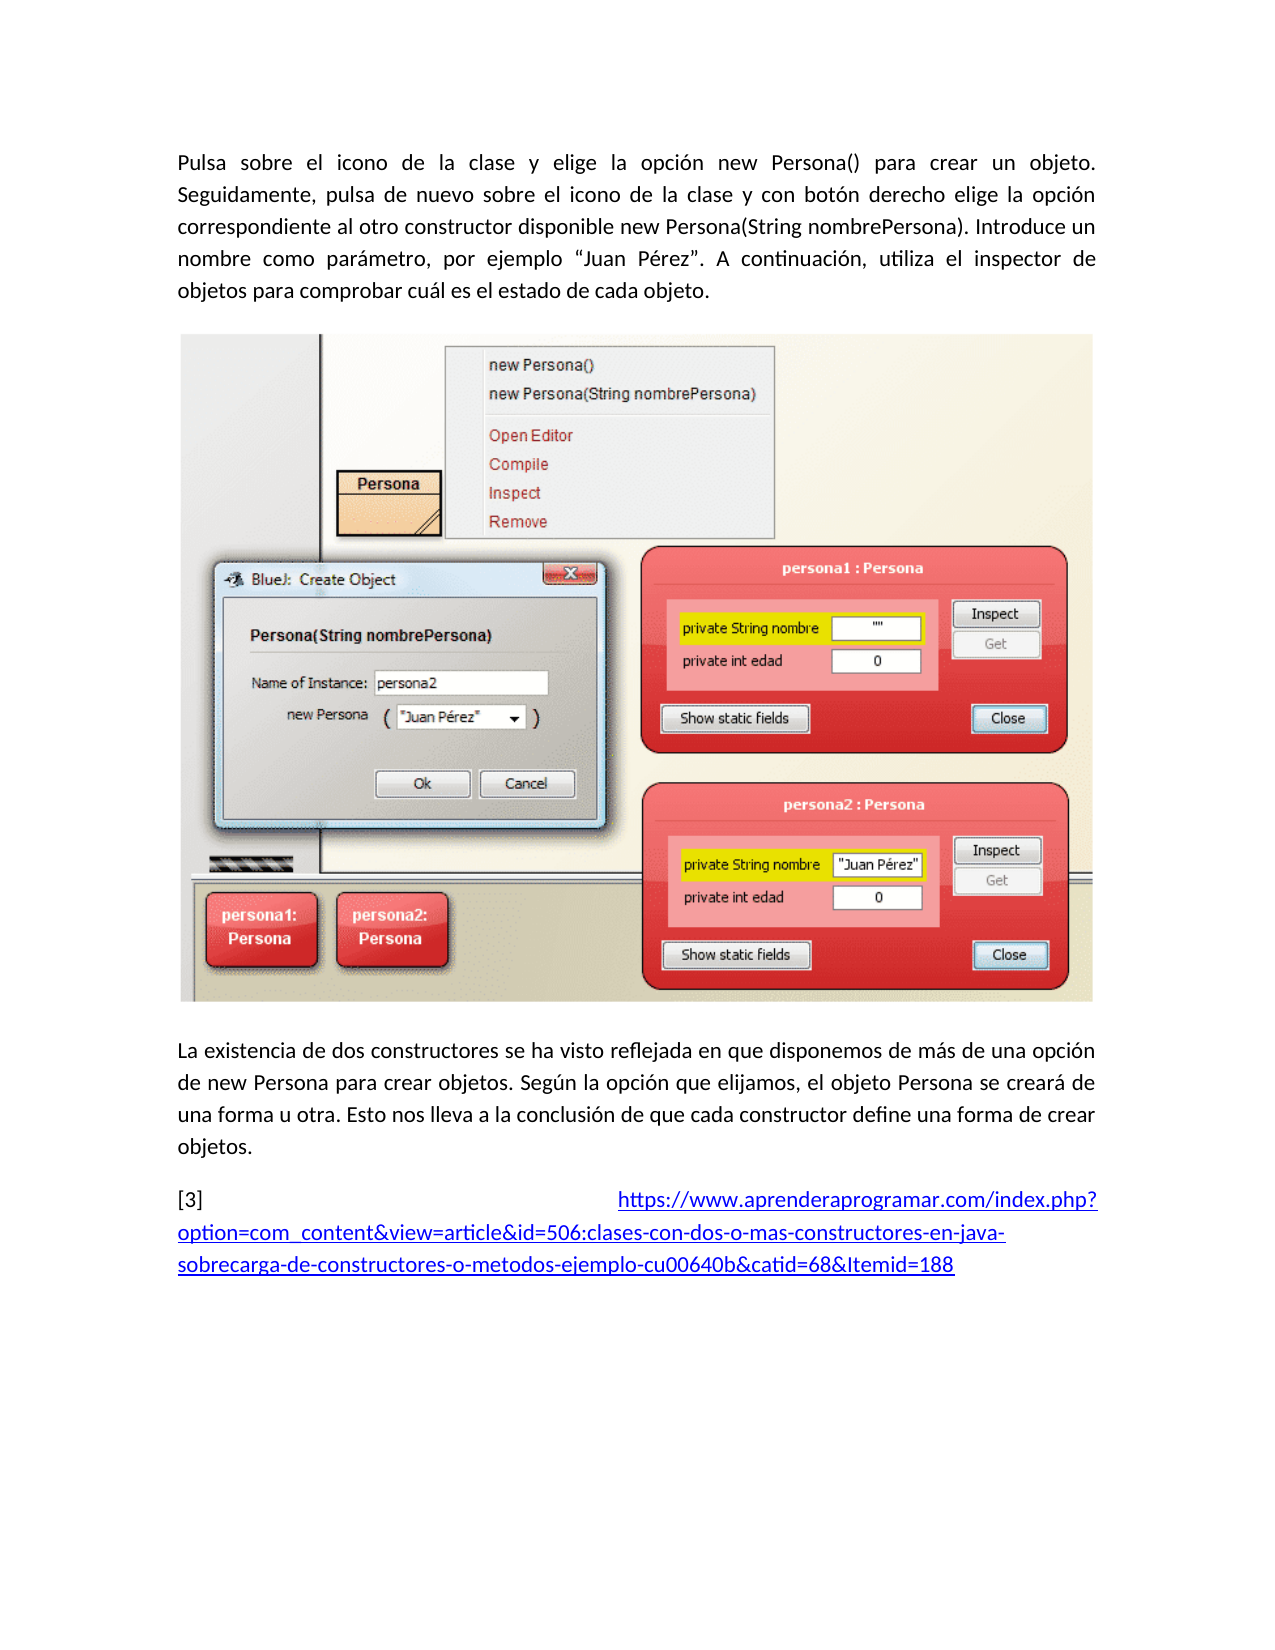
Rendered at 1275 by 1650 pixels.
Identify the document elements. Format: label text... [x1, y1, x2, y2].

picture [177, 329, 1098, 1011]
text [3] https://www.aprenderaprogramar.com/index.php?option=com_content&view=article&id=506:clases-con-dos-o-mas-constructores-en-java-sobrecarga-de-constructores-o-metodos-ejemplo-cu00640b&catid=68&Itemid=188 [177, 1186, 1098, 1278]
text La existencia de dos constructores se ha visto reflejada en que disponemos de más de una opción de new Persona para crear objetos. Según la opción que elijamos, el objeto Persona se creará de una forma u otra. Esto nos lleva a la conclusión de que cada constructor define una forma de crear objetos. [177, 1036, 1098, 1161]
text Pulsa sobre el icono de la clase y elige la opción new Persona() para crear un objeto. Seguidamente, pulsa de nuevo sobre el icono de la clase y con botón derecho elige la opción correspondiente al otro constructor disponible new Persona(String nombrePersona). Introduce un nombre como parámetro, por ejemplo “Juan Pérez”. A continuación, utiliza el inspector de objetos para comprobar cuál es el estado de cada objeto. [177, 148, 1098, 304]
